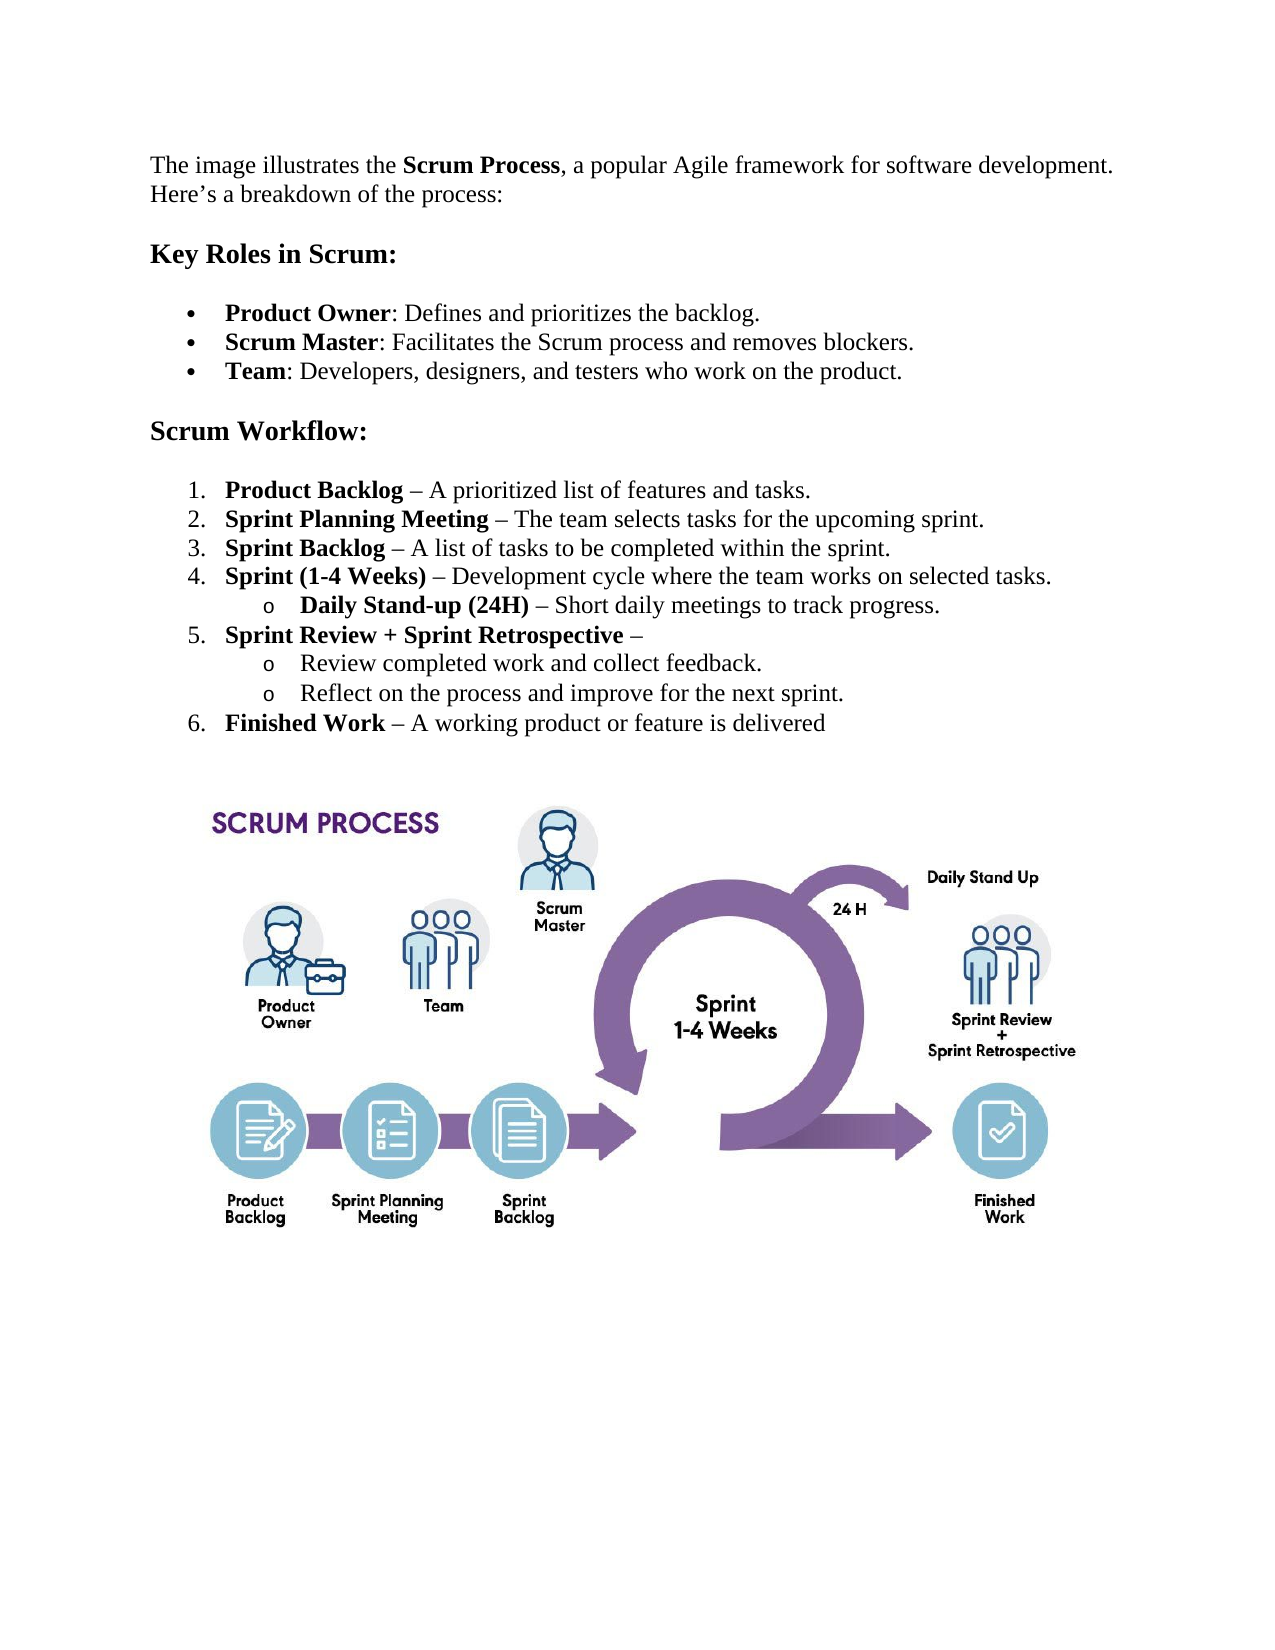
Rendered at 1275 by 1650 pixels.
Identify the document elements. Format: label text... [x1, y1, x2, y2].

list Sprint Review + Sprint Retrospective – [187, 620, 1125, 648]
picture [150, 765, 1125, 1276]
text Key Roles in Scrum: [150, 237, 1125, 269]
list Product Owner: Defines and prioritizes the backlog. [187, 298, 1125, 327]
list Product Backlog – A prioritized list of features and tasks. [187, 475, 1125, 504]
list Reflect on the process and improve for the next sprint. [262, 678, 1125, 708]
list Daily Stand-up (24H) – Short daily meetings to track progress. [262, 590, 1125, 620]
text Scrum Workflow: [150, 414, 1125, 446]
list Sprint (1-4 Weeks) – Development cycle where the team works on selected tasks. [187, 561, 1125, 590]
list Review completed work and collect feedback. [262, 648, 1125, 678]
list Sprint Backlog – A list of tasks to be completed within the sprint. [187, 533, 1125, 561]
list Sprint Planning Meeting – The team selects tasks for the upcoming sprint. [187, 504, 1125, 533]
list Finished Work – A working product or feature is delivered [187, 708, 1125, 736]
text The image illustrates the Scrum Process, a popular Agile framework for software development. Here’s a breakdown of the process: [150, 150, 1125, 207]
list Scrum Master: Facilitates the Scrum process and removes blockers. [187, 327, 1125, 356]
list Team: Developers, designers, and testers who work on the product. [187, 356, 1125, 384]
